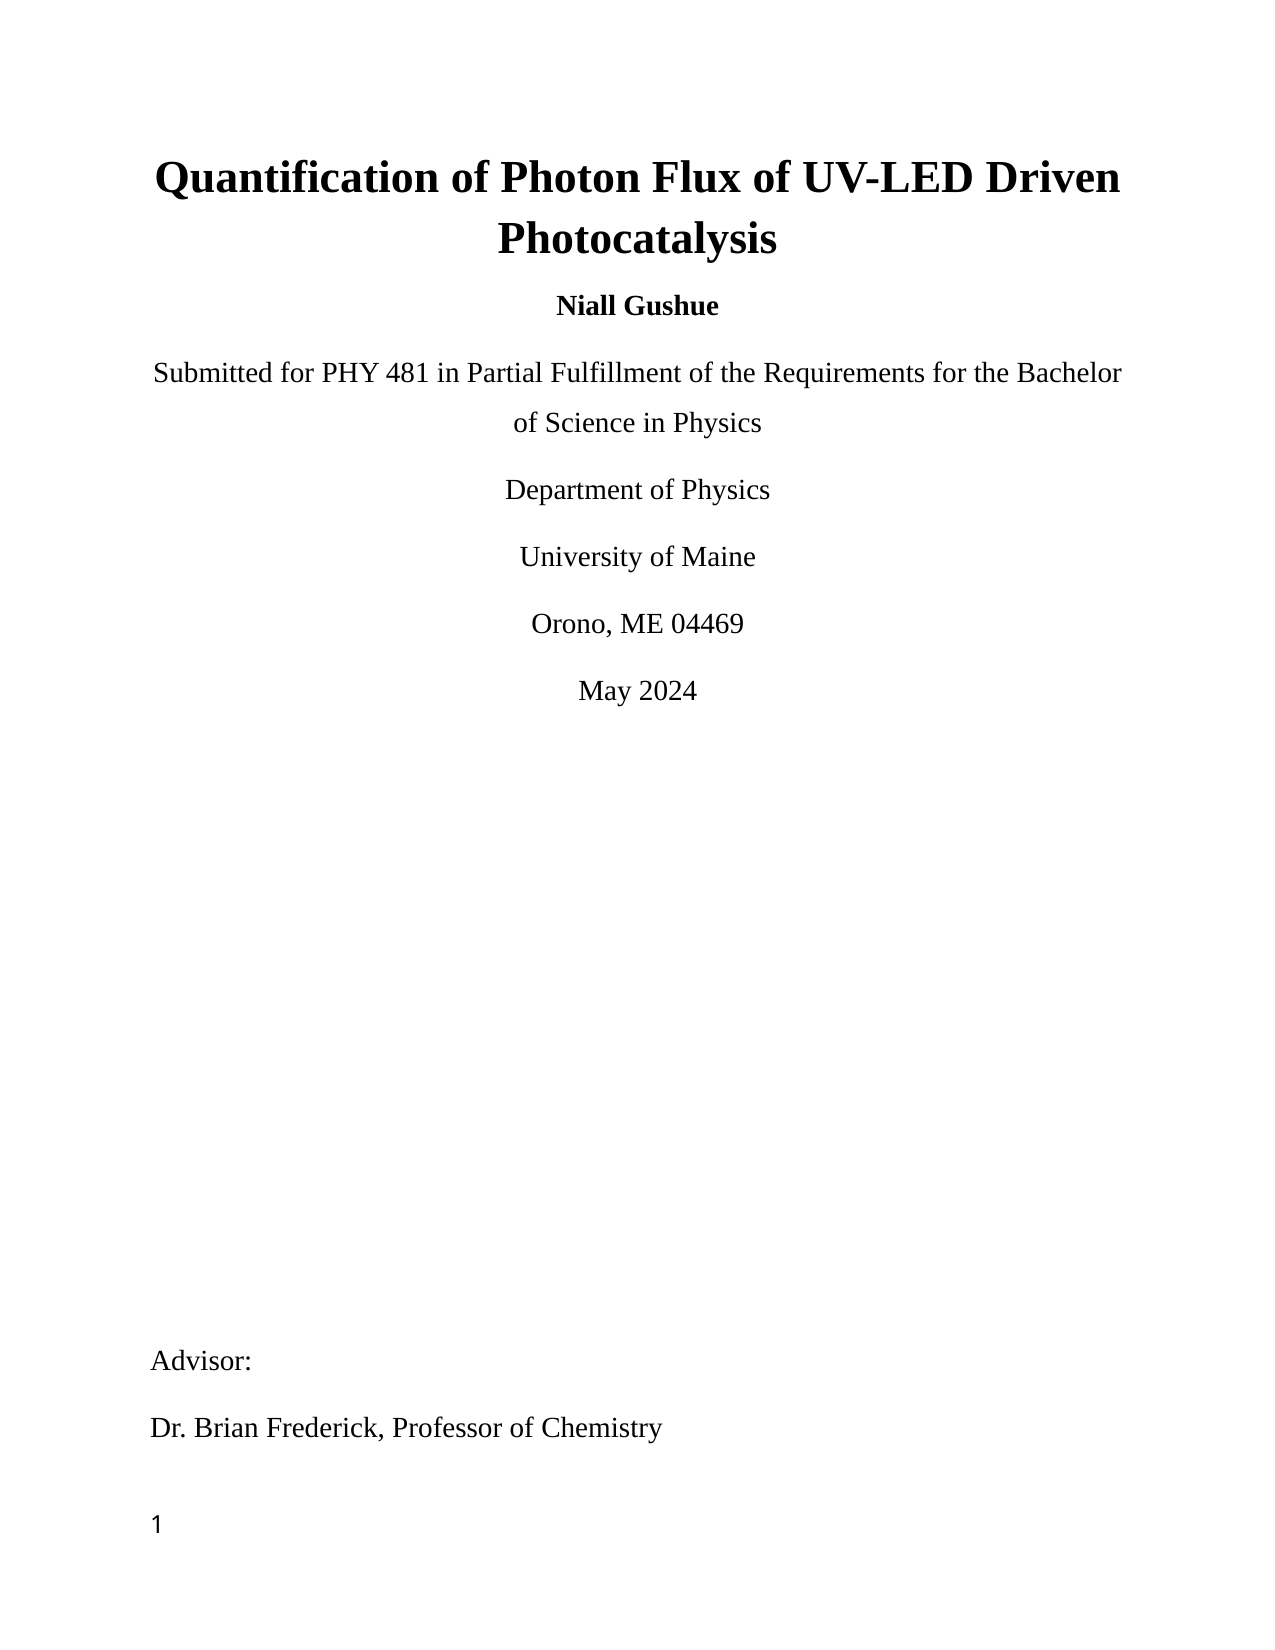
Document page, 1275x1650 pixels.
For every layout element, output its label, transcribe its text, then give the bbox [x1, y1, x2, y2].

text Submitted for PHY 481 in Partial Fulfillment of the Requirements for the Bachelor of Science in Physics [150, 355, 1125, 438]
text University of Maine [150, 539, 1125, 572]
text Department of Physics [150, 472, 1125, 506]
text Niall Gushue [150, 288, 1125, 321]
text Dr. Brian Frederick, Professor of Chemistry [150, 1410, 1125, 1443]
text Advisor: [150, 1343, 1125, 1376]
text Quantification of Photon Flux of UV-LED Driven Photocatalysis [150, 150, 1125, 263]
text Orono, ME 04469 [150, 606, 1125, 639]
text May 2024 [150, 673, 1125, 706]
